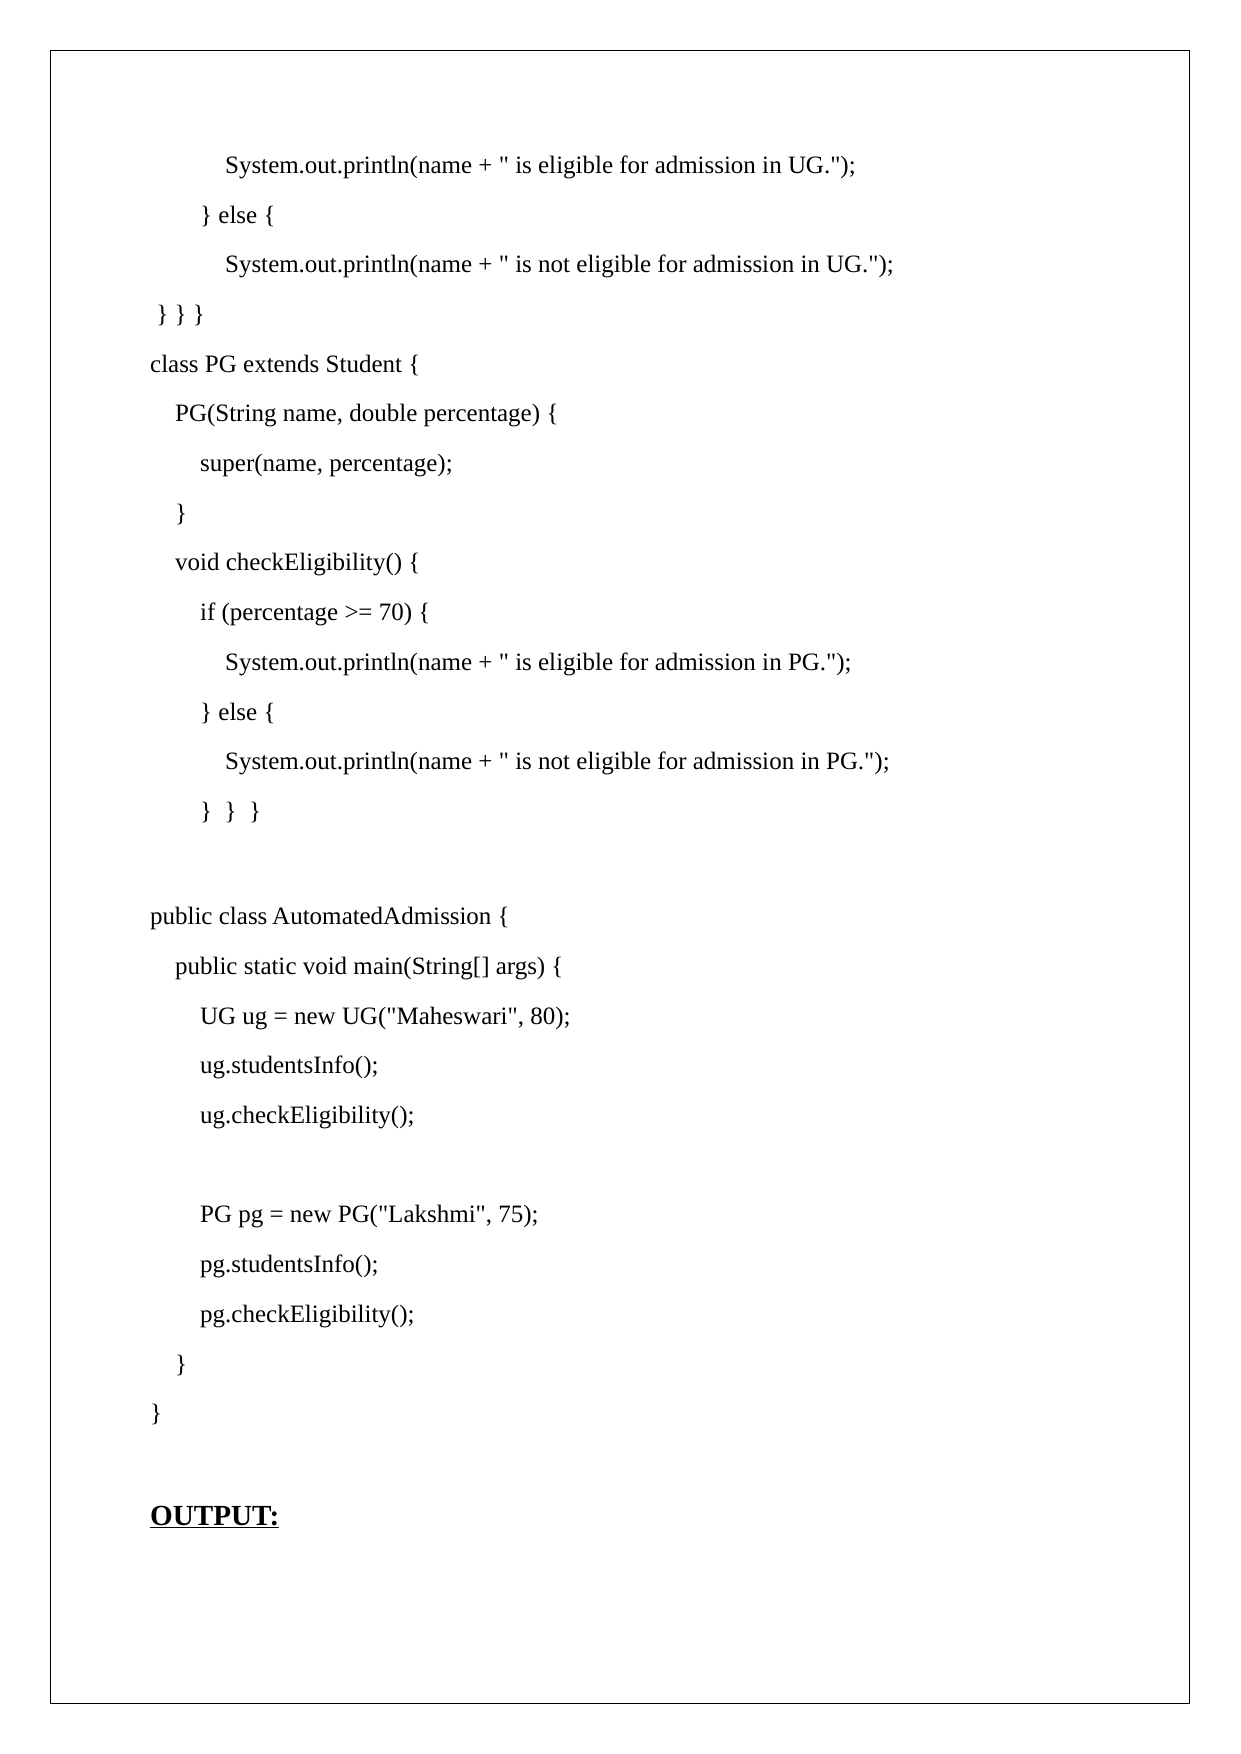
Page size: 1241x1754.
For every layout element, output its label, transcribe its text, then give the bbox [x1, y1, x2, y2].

text } else { [150, 200, 1090, 228]
text } } } [150, 299, 1090, 328]
text public static void main(String[] args) { [150, 951, 1090, 980]
text PG(String name, double percentage) { [150, 398, 1090, 427]
text System.out.println(name + " is eligible for admission in PG."); [150, 647, 1090, 676]
text pg.studentsInfo(); [150, 1249, 1090, 1278]
text } [150, 1398, 1090, 1427]
text System.out.println(name + " is not eligible for admission in PG."); [150, 746, 1090, 775]
text PG pg = new PG("Lakshmi", 75); [150, 1199, 1090, 1228]
text ug.checkEligibility(); [150, 1100, 1090, 1129]
text System.out.println(name + " is not eligible for admission in UG."); [150, 249, 1090, 278]
text System.out.println(name + " is eligible for admission in UG."); [150, 150, 1090, 179]
text public class AutomatedAdmission { [150, 901, 1090, 930]
text } [150, 1349, 1090, 1377]
text class PG extends Student { [150, 349, 1090, 377]
text } else { [150, 697, 1090, 725]
text super(name, percentage); [150, 448, 1090, 477]
text pg.checkEligibility(); [150, 1299, 1090, 1328]
text } [150, 498, 1090, 527]
text } } } [150, 796, 1090, 825]
text if (percentage >= 70) { [150, 597, 1090, 626]
text void checkEligibility() { [150, 547, 1090, 576]
text ug.studentsInfo(); [150, 1051, 1090, 1079]
text UG ug = new UG("Maheswari", 80); [150, 1001, 1090, 1029]
text OUTPUT: [150, 1498, 1090, 1531]
